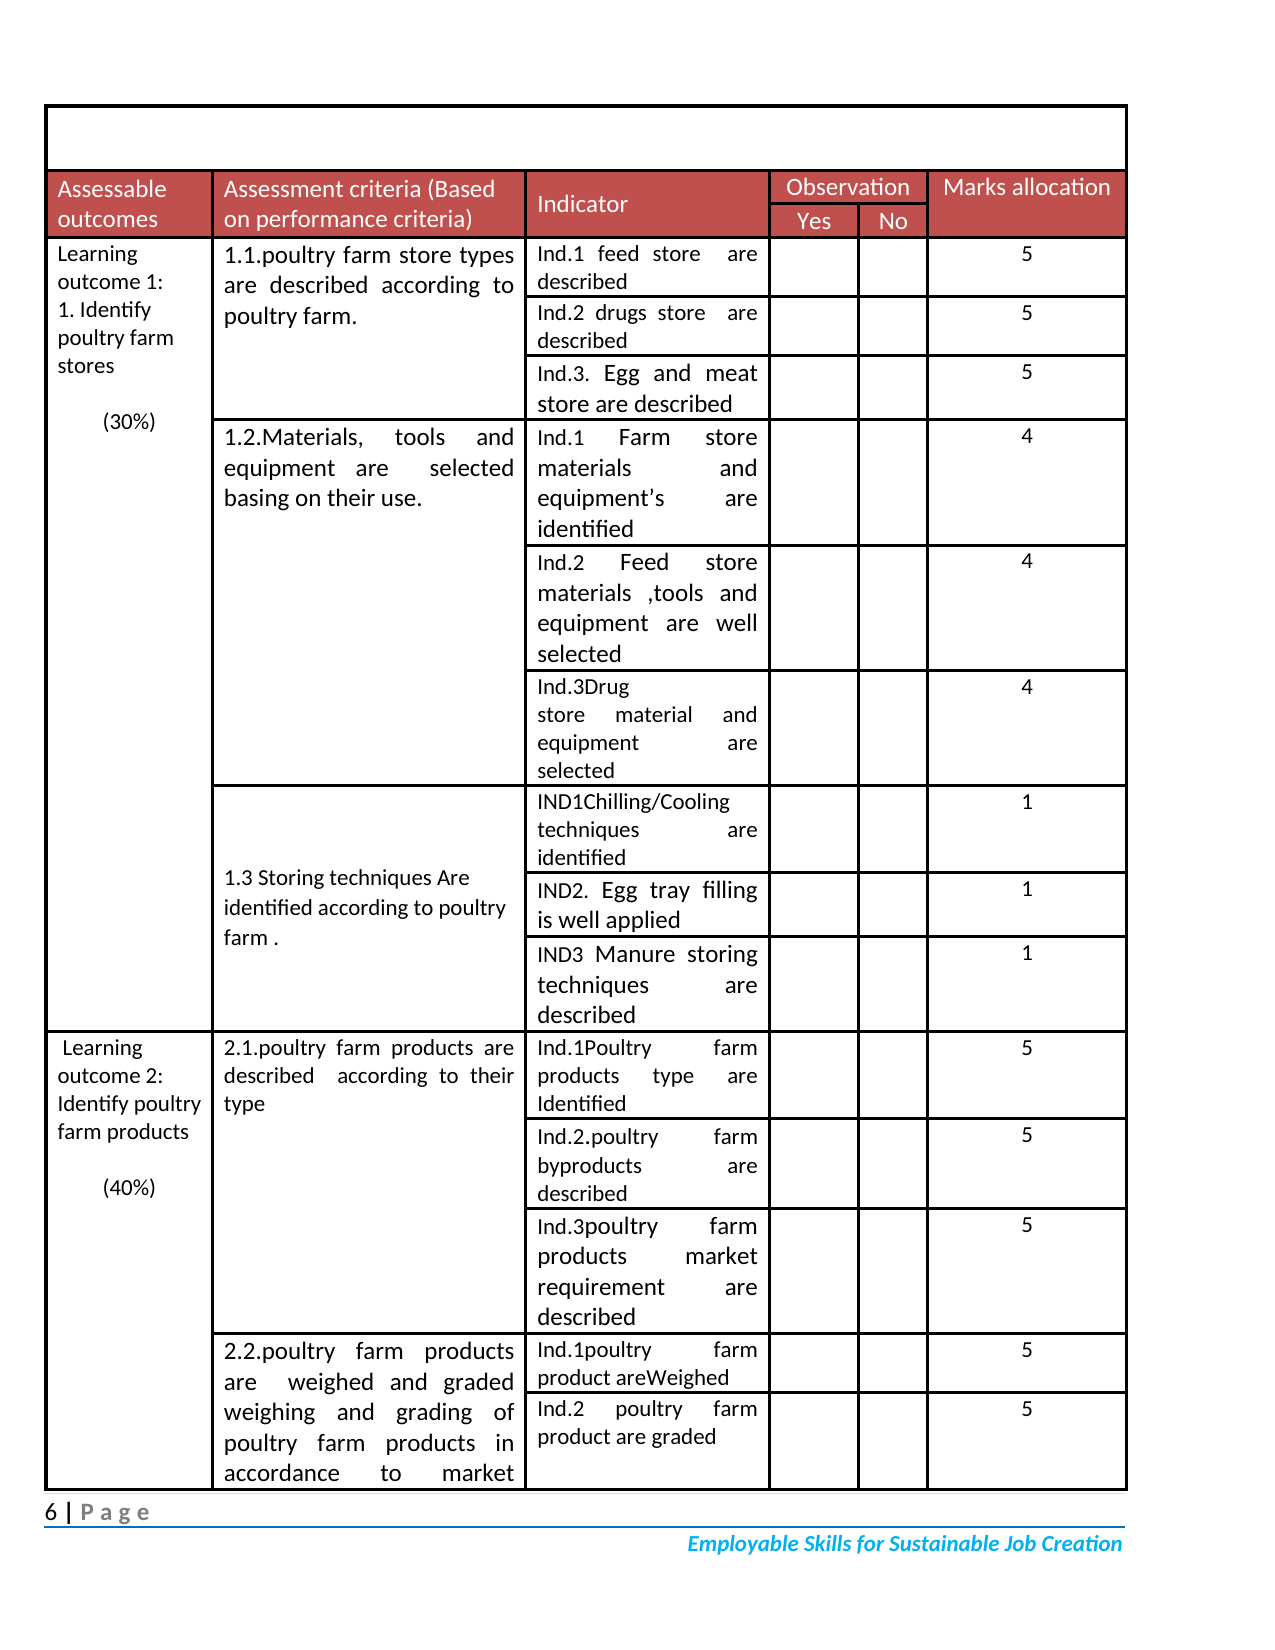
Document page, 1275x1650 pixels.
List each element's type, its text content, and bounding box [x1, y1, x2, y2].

table_cell IND2. Egg tray filling is well applied [527, 874, 768, 935]
table_cell [771, 357, 857, 418]
table_cell [860, 1394, 926, 1488]
table_cell 5 [929, 1210, 1125, 1332]
table_cell Ind.3Drug store material and equipment are selected [527, 672, 768, 784]
table_cell 5 [929, 1120, 1125, 1207]
table_cell [860, 357, 926, 418]
table_cell [860, 547, 926, 669]
table_cell Indicator [527, 172, 768, 236]
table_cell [527, 1394, 768, 1488]
table_cell [860, 672, 926, 784]
table_cell 1 [929, 787, 1125, 871]
table_cell 1 [929, 938, 1125, 1030]
table_cell Ind.1Poultry farm products type are Identified [527, 1033, 768, 1117]
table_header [48, 108, 1125, 168]
table_cell Assessment criteria (Based on performance criteria) [214, 172, 524, 236]
table_cell 5 [929, 1033, 1125, 1117]
table_cell Ind.2.poultry farm byproducts are described [527, 1120, 768, 1207]
table_cell [860, 1033, 926, 1117]
table_cell [771, 787, 857, 871]
table_cell [771, 298, 857, 354]
table_cell Yes [771, 205, 857, 236]
table_cell Ind.2 drugs store are described [527, 298, 768, 354]
table_cell 5 [929, 1335, 1125, 1391]
table_cell Observation [771, 172, 926, 202]
table_cell 1 [929, 874, 1125, 935]
table_cell 1.1.poultry farm store types are described according to poultry farm. [214, 239, 524, 418]
table_cell [860, 1210, 926, 1332]
table_cell 1.3 Storing techniques Are identified according to poultry farm . [214, 787, 524, 1030]
table_cell [771, 672, 857, 784]
table_cell [860, 421, 926, 543]
table_cell Ind.3. Egg and meat store are described [527, 357, 768, 418]
table_cell 5 [929, 298, 1125, 354]
table_cell IND3 Manure storing techniques are described [527, 938, 768, 1030]
table_cell 4 [929, 421, 1125, 543]
table_cell [771, 1033, 857, 1117]
table_cell IND1Chilling/Cooling techniques are identified [527, 787, 768, 871]
table_cell [860, 239, 926, 295]
table_cell [860, 298, 926, 354]
table_cell 4 [929, 547, 1125, 669]
table_cell [771, 938, 857, 1030]
table_cell [860, 787, 926, 871]
table_cell 5 [929, 357, 1125, 418]
table_cell [860, 874, 926, 935]
table_cell [771, 1335, 857, 1391]
table_cell [771, 1210, 857, 1332]
table_cell [771, 421, 857, 543]
table_cell No [860, 205, 926, 236]
table_cell [860, 1120, 926, 1207]
table_cell [860, 938, 926, 1030]
table_cell [771, 1394, 857, 1488]
table_cell 5 [929, 1394, 1125, 1488]
table_cell Ind.1poultry farm product areWeighed [527, 1335, 768, 1391]
table_cell Ind.1 feed store are described [527, 239, 768, 295]
table_cell Marks allocation [929, 172, 1125, 236]
table_cell [771, 874, 857, 935]
table_cell [860, 1335, 926, 1391]
table_cell [771, 547, 857, 669]
table_cell 5 [929, 239, 1125, 295]
table_cell Ind.3poultry farm products market requirement are described [527, 1210, 768, 1332]
table_cell Ind.1 Farm store materials and equipment’s are identified [527, 421, 768, 543]
table_cell 1.2.Materials, tools and equipment are selected basing on their use. [214, 421, 524, 784]
table_cell Learning outcome 2: Identify poultry farm products (40%) [48, 1033, 211, 1488]
table_cell Ind.2 Feed store materials ,tools and equipment are well selected [527, 547, 768, 669]
table_cell [771, 1120, 857, 1207]
table_cell 2.2.poultry farm products are weighed and graded weighing and grading of poultry farm products in accordance to market requirement [214, 1335, 524, 1488]
table_cell Learning outcome 1: 1. Identify poultry farm stores (30%) [48, 239, 211, 1030]
table_cell 4 [929, 672, 1125, 784]
table_cell Assessable outcomes [48, 172, 211, 236]
table_cell [771, 239, 857, 295]
table_cell 2.1.poultry farm products are described according to their type [214, 1033, 524, 1332]
